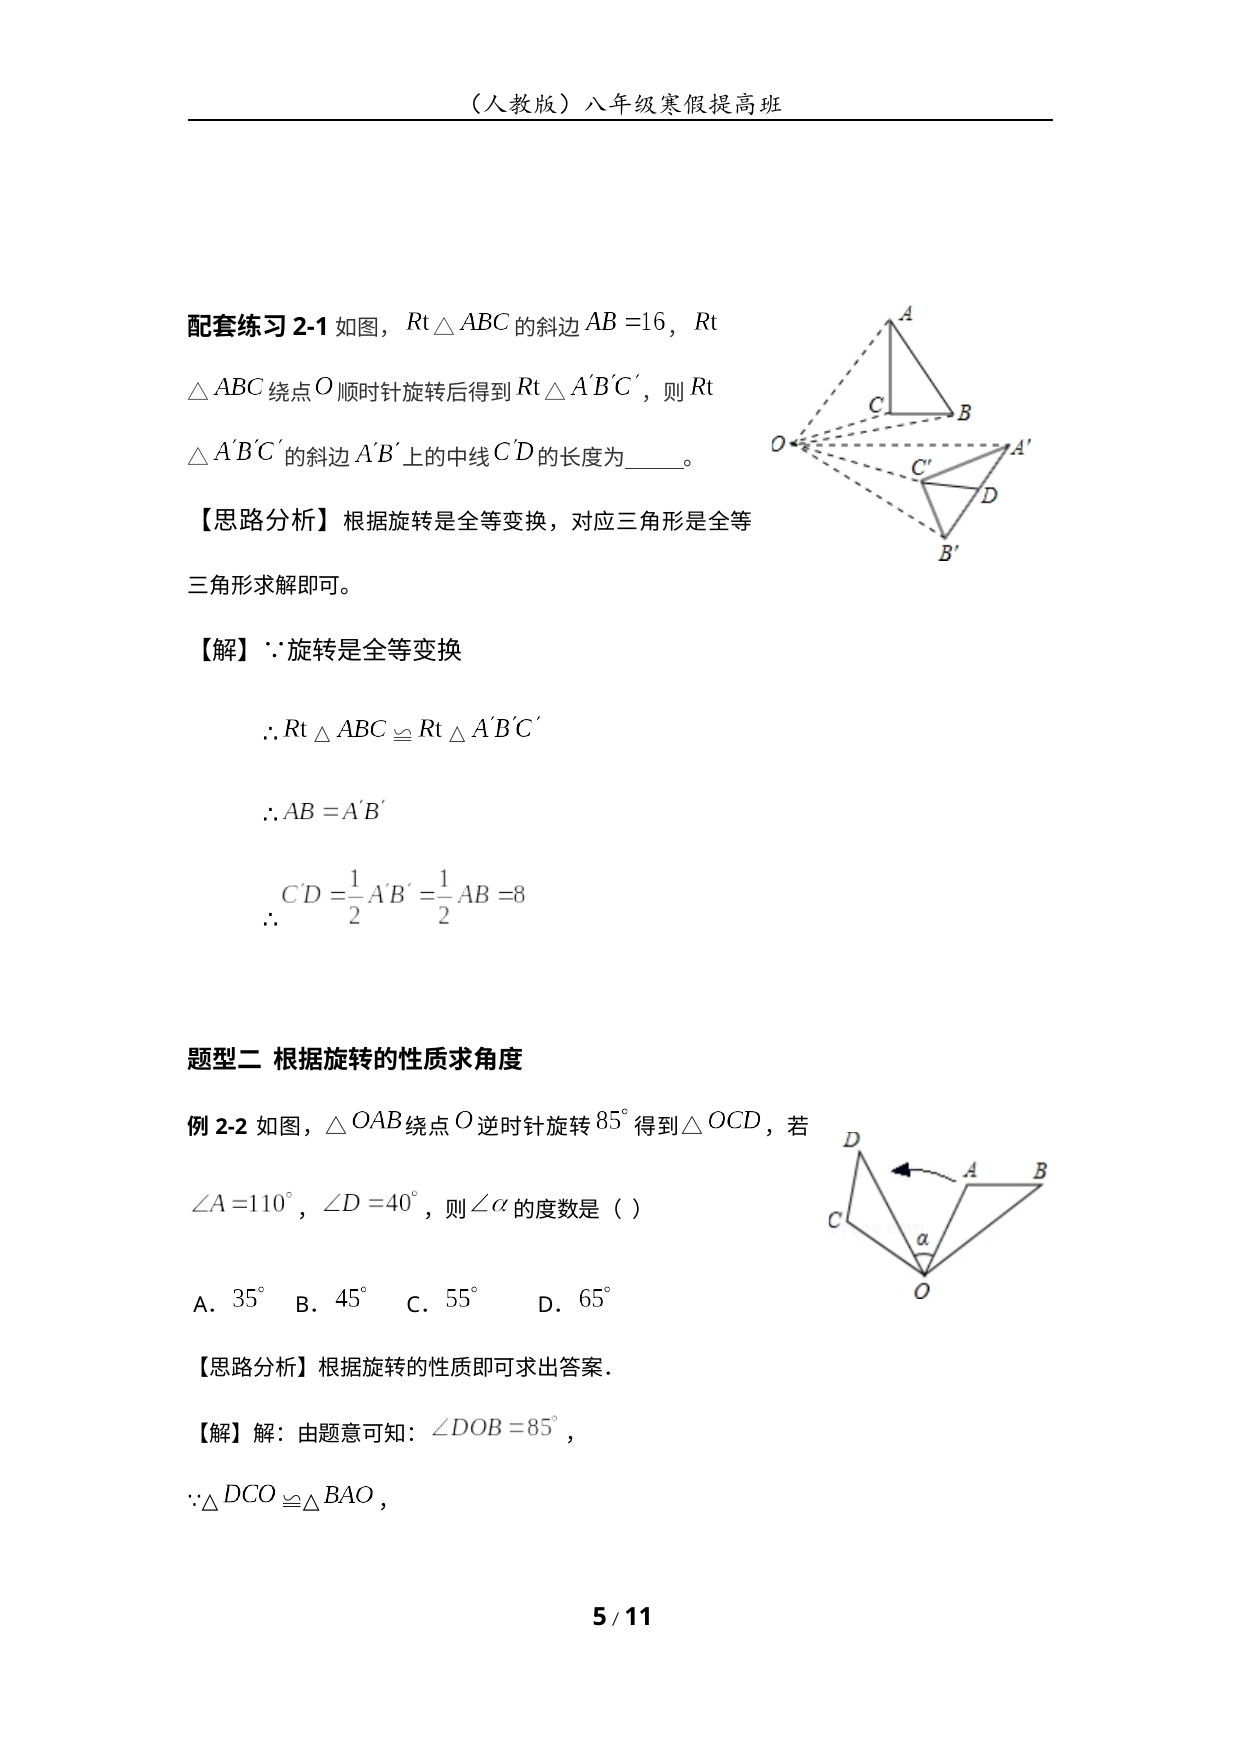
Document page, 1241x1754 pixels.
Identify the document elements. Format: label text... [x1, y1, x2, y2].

text 配套练习2-1 如图，△的斜边，△绕点顺时针旋转后得到△，则△的斜边上的中线的长度为 。 [187, 291, 1053, 486]
text 【思路分析】根据旋转的性质即可求出答案． [187, 1349, 1053, 1382]
text 题型二 根据旋转的性质求角度 [187, 1025, 1053, 1090]
text ∴ [187, 781, 1053, 846]
text ∵△≌△， [187, 1478, 1053, 1543]
text ∴ [187, 863, 1053, 961]
text 【解】解：由题意可知：， [187, 1397, 1053, 1462]
picture [828, 1132, 1048, 1299]
text ∴△≌△ [187, 699, 1053, 764]
text A． B． C． D． [187, 1268, 1053, 1333]
picture [771, 305, 1037, 561]
text 例2-2 如图，△绕点逆时针旋转得到△，若，，则的度数是（ ） [187, 1090, 1053, 1252]
text 【思路分析】根据旋转是全等变换，对应三角形是全等三角形求解即可。 [187, 486, 1053, 600]
text 【解】∵旋转是全等变换 [187, 616, 1053, 681]
